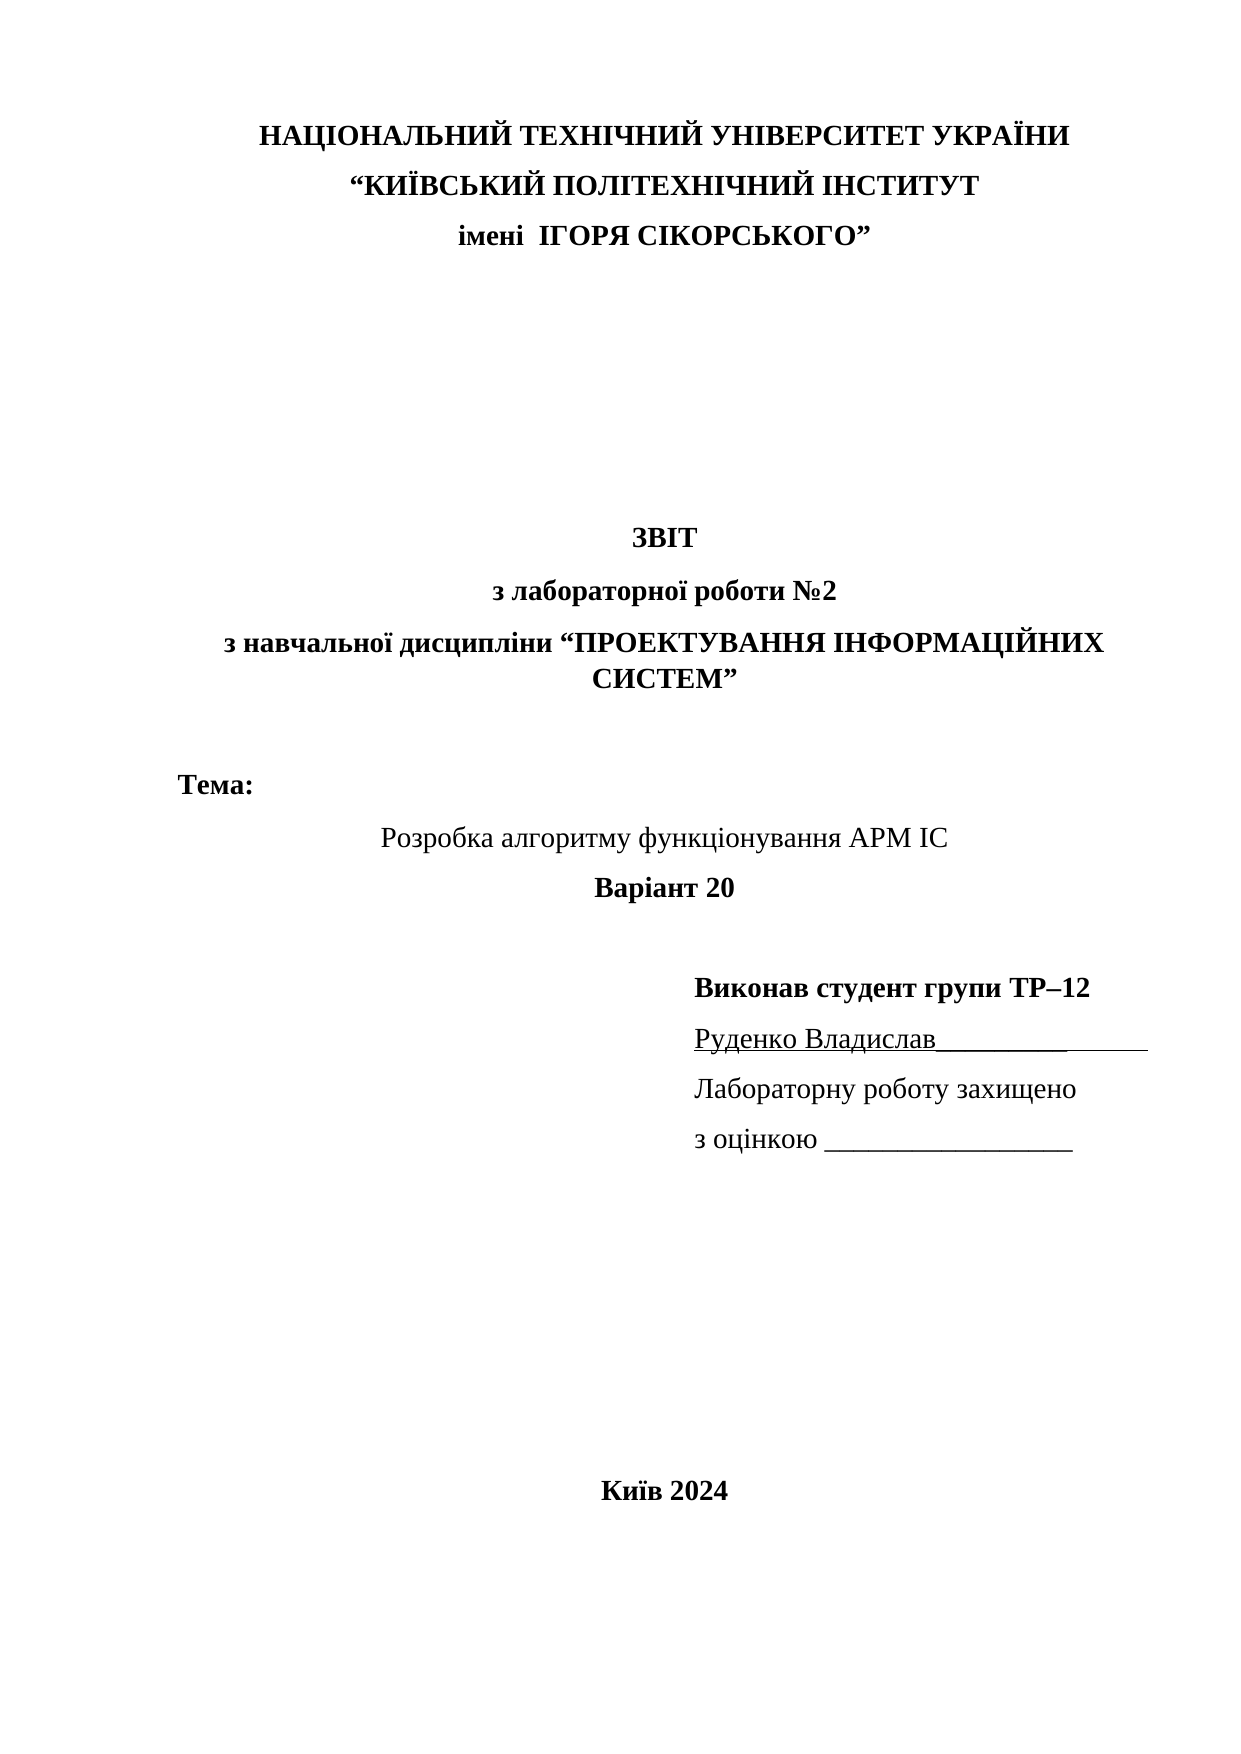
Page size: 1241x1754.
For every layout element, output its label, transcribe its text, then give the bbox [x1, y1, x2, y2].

text імені ІГОРЯ СІКОРСЬКОГО” [177, 218, 1152, 252]
text Тема: [177, 767, 1152, 801]
text “КИЇВСЬКИЙ ПОЛІТЕХНІЧНИЙ ІНСТИТУТ [177, 168, 1152, 202]
text з лабораторної роботи №2 [177, 573, 1152, 606]
text з навчальної дисципліни “ПРОЕКТУВАННЯ ІНФОРМАЦІЙНИХ СИСТЕМ” [177, 625, 1152, 695]
text Лабораторну роботу захищено [177, 1071, 1152, 1104]
text Київ 2024 [177, 1473, 1152, 1506]
text Руденко Владислав_________ [177, 1021, 1152, 1054]
text НАЦІОНАЛЬНИЙ ТЕХНІЧНИЙ УНІВЕРСИТЕТ УКРАЇНИ [177, 118, 1152, 152]
text Виконав студент групи ТР–12 [177, 971, 1152, 1004]
text ЗВІТ [177, 520, 1152, 553]
text Варіант 20 [177, 870, 1152, 904]
text Розробка алгоритму функціонування АРМ ІС [177, 820, 1152, 853]
text з оцінкою _________________ [177, 1121, 1152, 1155]
